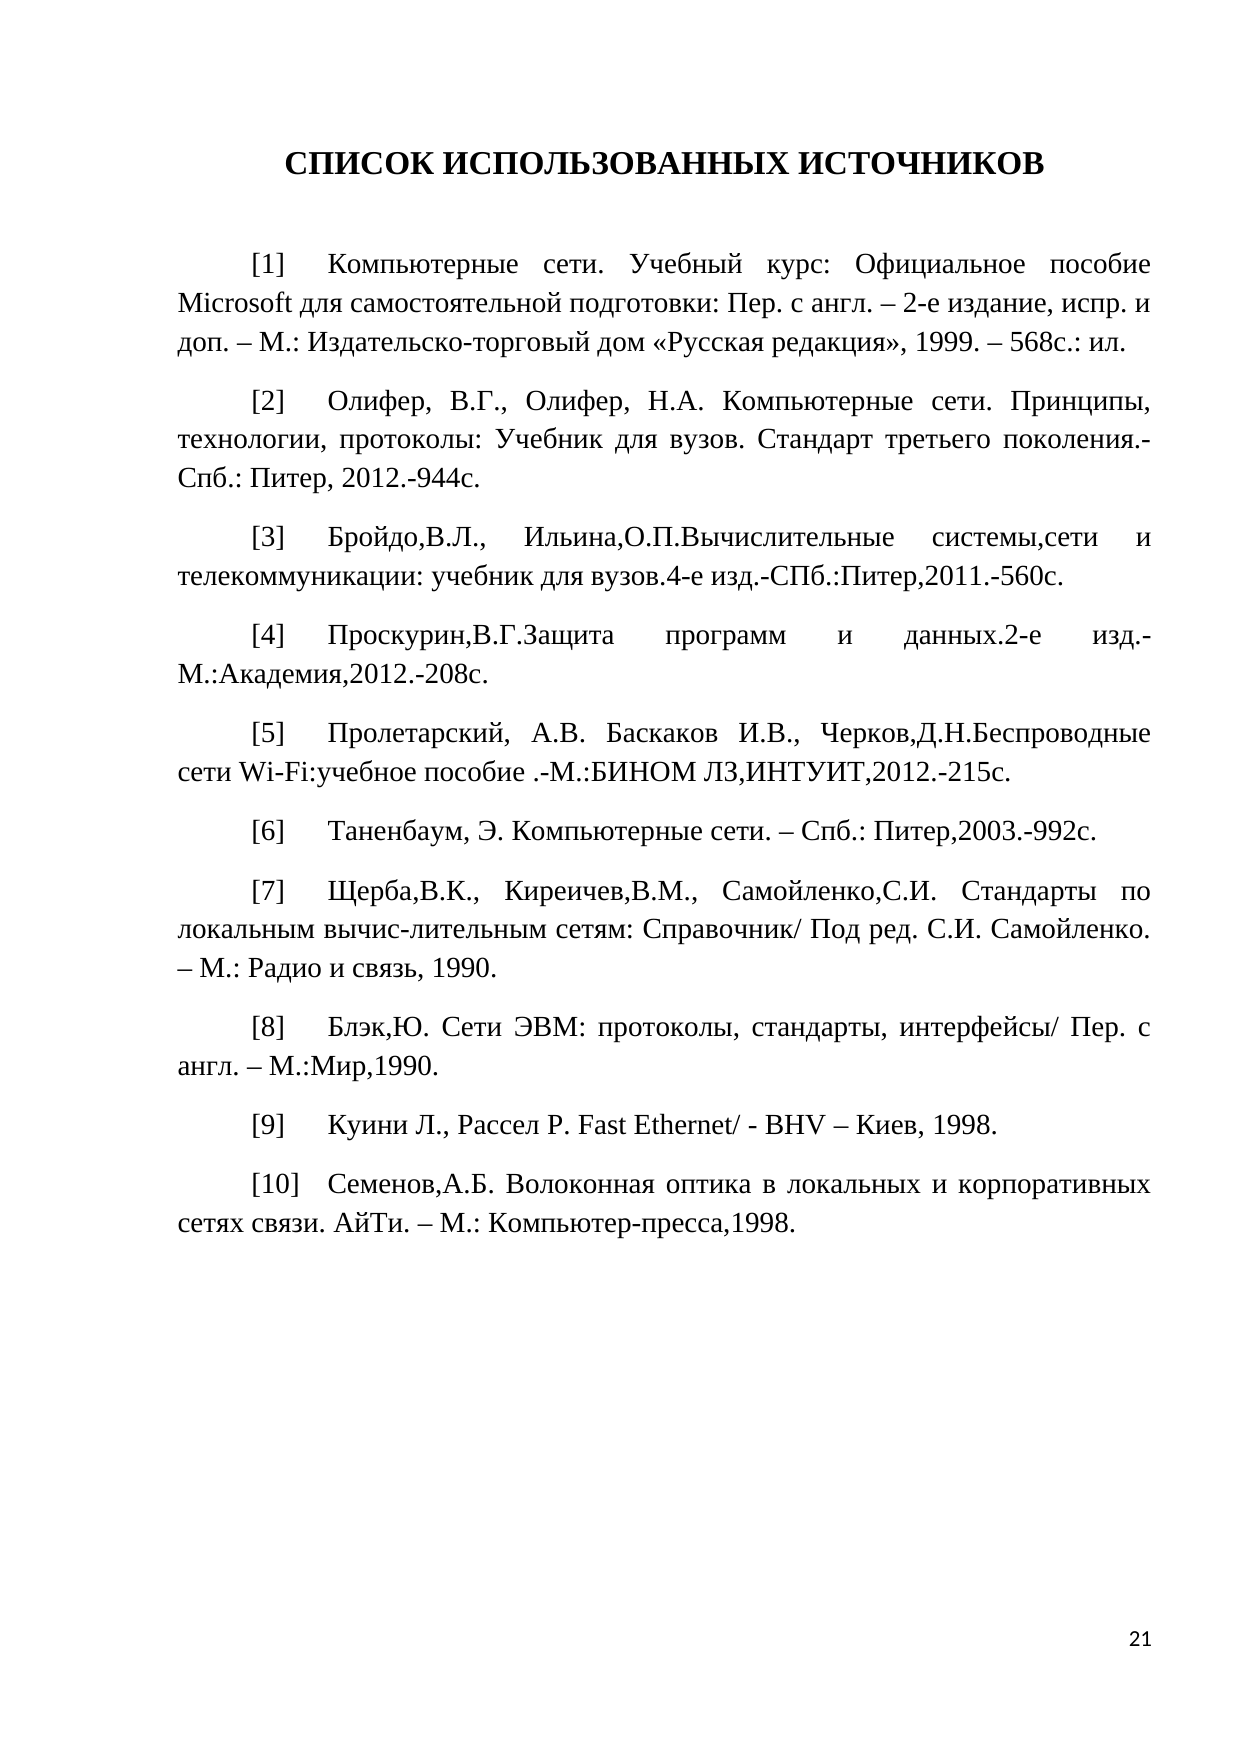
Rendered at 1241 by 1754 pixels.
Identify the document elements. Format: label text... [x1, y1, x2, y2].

list Проскурин,В.Г.Защита программ и данных.2-е изд.-М.:Академия,2012.-208с. [177, 617, 1152, 689]
list Бройдо,В.Л., Ильина,О.П.Вычислительные системы,сети и телекоммуникации: учебник для вузов.4-е изд.-СПб.:Питер,2011.-560с. [177, 519, 1152, 592]
list Пролетарский, А.В. Баскаков И.В., Черков,Д.Н.Беспроводные сети Wi-Fi:учебное пособие .-М.:БИНОМ ЛЗ,ИНТУИТ,2012.-215с. [177, 715, 1152, 787]
list Куини Л., Рассел Р. Fast Ethernet/ - BHV – Киев, 1998. [177, 1107, 1152, 1141]
list Щерба,В.К., Киреичев,В.М., Самойленко,С.И. Стандарты по локальным вычис-лительным сетям: Справочник/ Под ред. С.И. Самойленко. – М.: Радио и связь, 1990. [177, 873, 1152, 983]
list Олифер, В.Г., Олифер, Н.А. Компьютерные сети. Принципы, технологии, протоколы: Учебник для вузов. Стандарт третьего поколения.-Спб.: Питер, 2012.-944с. [177, 383, 1152, 494]
list Таненбаум, Э. Компьютерные сети. – Спб.: Питер,2003.-992с. [177, 813, 1152, 847]
list Семенов,А.Б. Волоконная оптика в локальных и корпоративных сетях связи. АйТи. – М.: Компьютер-пресса,1998. [177, 1166, 1152, 1238]
text СПИСОК ИСПОЛЬЗОВАННЫХ ИСТОЧНИКОВ [177, 143, 1152, 181]
list Компьютерные сети. Учебный курс: Официальное пособие Microsoft для самостоятельной подготовки: Пер. с англ. – 2-е издание, испр. и доп. – М.: Издательско-торговый дом «Русская редакция», 1999. – 568с.: ил. [177, 247, 1152, 357]
list Блэк,Ю. Сети ЭВМ: протоколы, стандарты, интерфейсы/ Пер. с англ. – М.:Мир,1990. [177, 1009, 1152, 1081]
